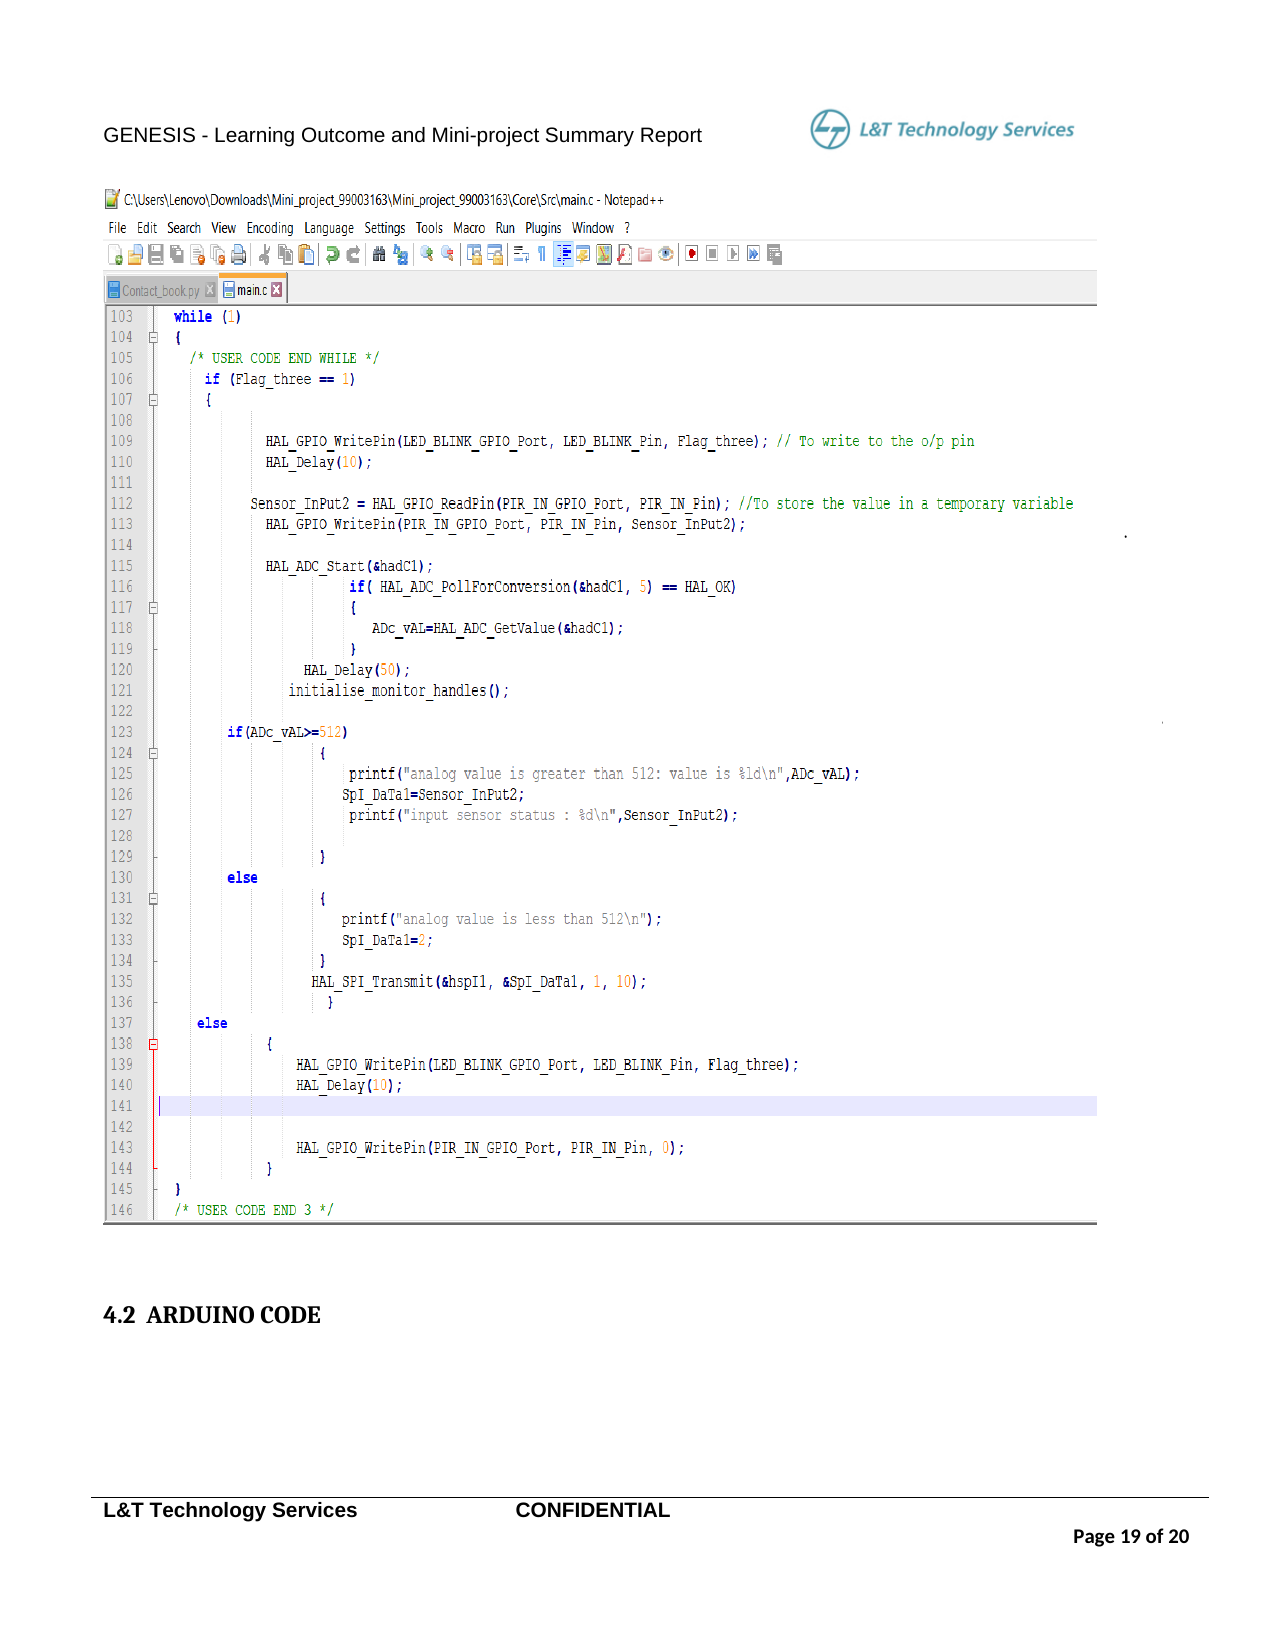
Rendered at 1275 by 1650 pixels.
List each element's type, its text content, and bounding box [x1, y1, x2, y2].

subtitle ARDUINO CODE [103, 1301, 1162, 1330]
picture [808, 98, 1075, 162]
picture [103, 185, 1163, 1225]
